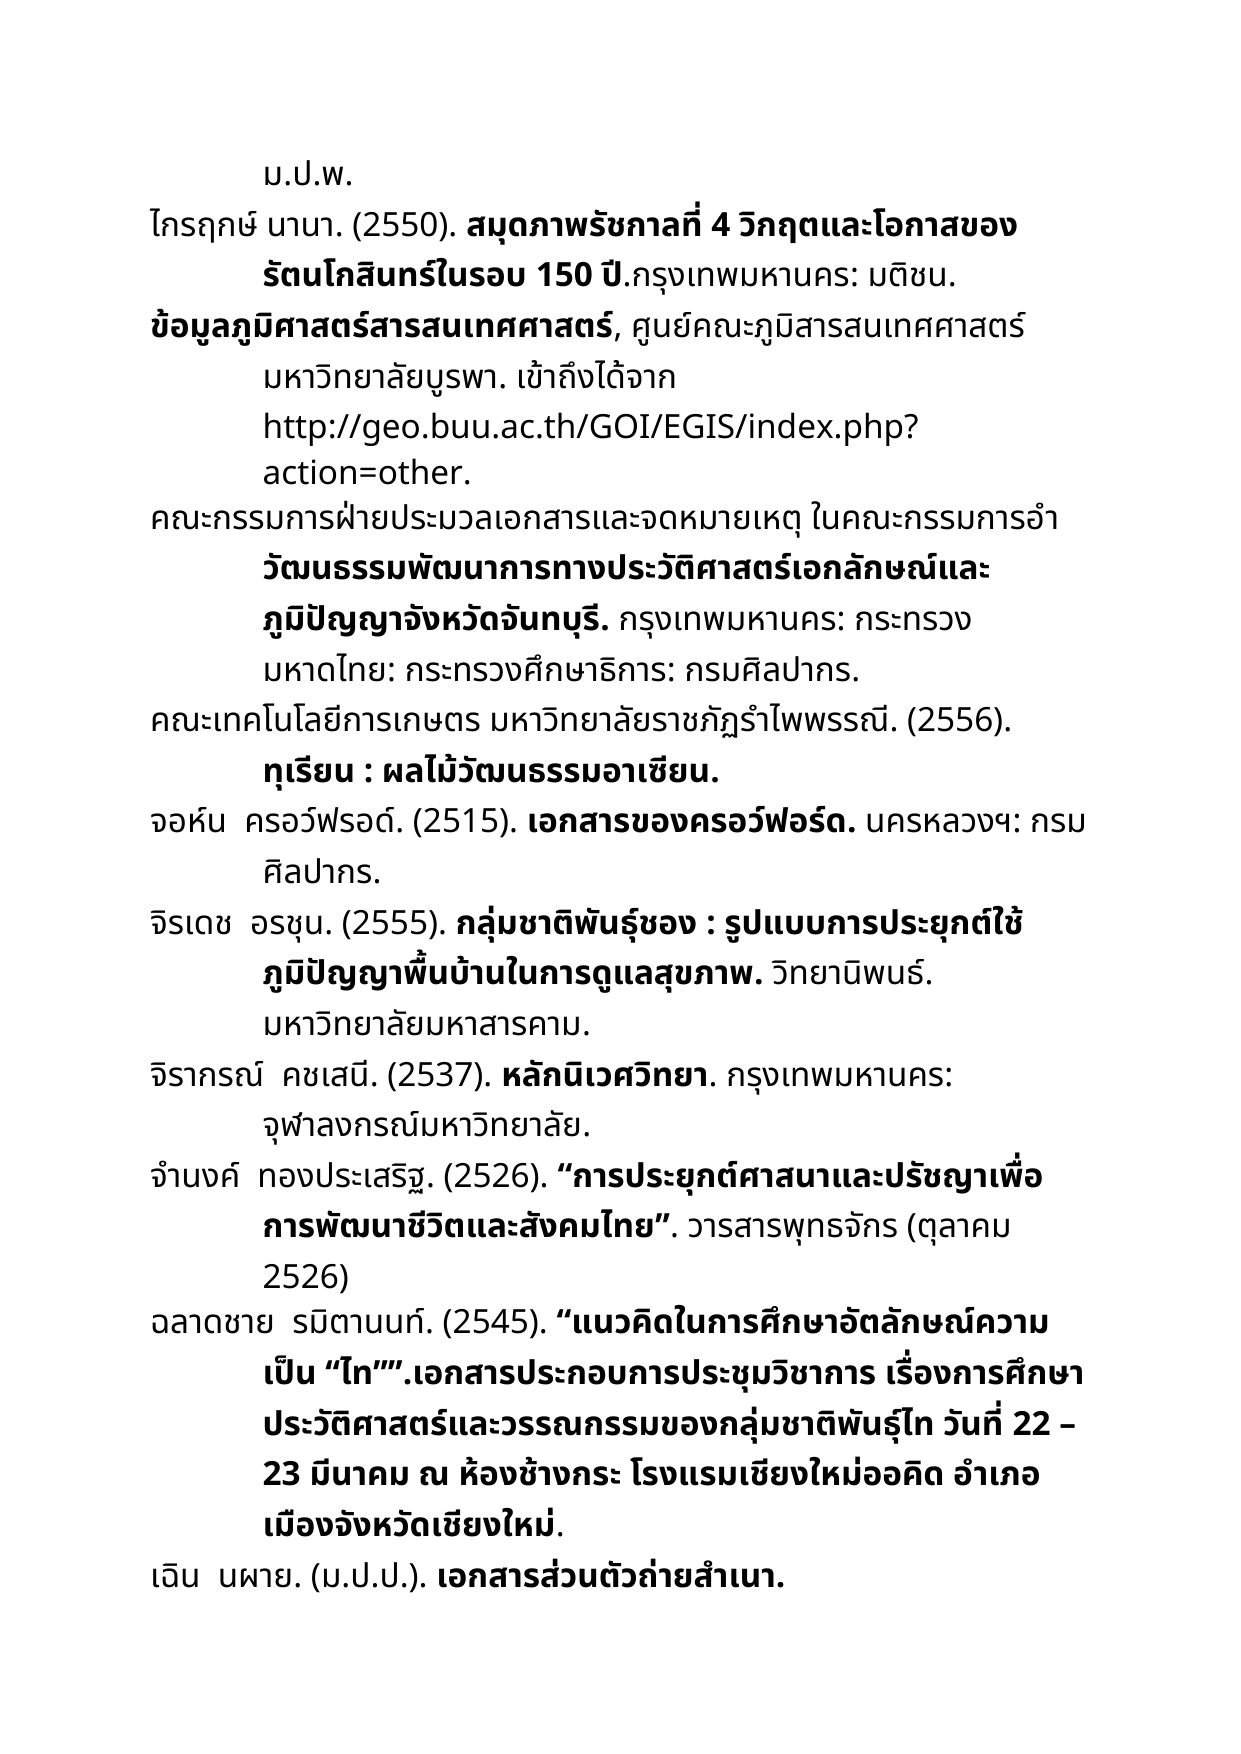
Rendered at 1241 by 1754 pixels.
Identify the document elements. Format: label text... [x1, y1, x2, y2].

text คณะเทคโนโลยีการเกษตร มหาวิทยาลัยราชภัฏรำไพพรรณี. (2556). ทุเรียน : ผลไม้วัฒนธรรมอาเซียน. [150, 696, 1090, 797]
text จำนงค์ ทองประเสริฐ. (2526). “การประยุกต์ศาสนาและปรัชญาเพื่อการพัฒนาชีวิตและสังคมไทย”. วารสารพุทธจักร (ตุลาคม 2526) [150, 1152, 1090, 1298]
text จิรเดช อรชุน. (2555). กลุ่มชาติพันธุ์ชอง : รูปแบบการประยุกต์ใช้ภูมิปัญญาพื้นบ้านในการดูแลสุขภาพ. วิทยานิพนธ์. มหาวิทยาลัยมหาสารคาม. [150, 898, 1090, 1050]
text ม.ป.พ. [150, 150, 1090, 201]
text ข้อมูลภูมิศาสตร์สารสนเทศศาสตร์, ศูนย์คณะภูมิสารสนเทศศาสตร์ มหาวิทยาลัยบูรพา. เข้าถึงได้จาก http://geo.buu.ac.th/GOI/EGIS/index.php?action=other. [150, 302, 1090, 494]
text เฉิน นผาย. (ม.ป.ป.). เอกสารส่วนตัวถ่ายสำเนา. [150, 1551, 1090, 1602]
text จอห์น ครอว์ฟรอด์. (2515). เอกสารของครอว์ฟอร์ด. นครหลวงฯ: กรมศิลปากร. [150, 797, 1090, 898]
text ฉลาดชาย รมิตานนท์. (2545). “แนวคิดในการศึกษาอัตลักษณ์ความเป็น “ไท””.เอกสารประกอบการประชุมวิชาการ เรื่องการศึกษาประวัติศาสตร์และวรรณกรรมของกลุ่มชาติพันธุ์ไท วันที่ 22 – 23 มีนาคม ณ ห้องช้างกระ โรงแรมเชียงใหม่ออคิด อำเภอเมืองจังหวัดเชียงใหม่. [150, 1298, 1090, 1551]
text ไกรฤกษ์ นานา. (2550). สมุดภาพรัชกาลที่ 4 วิกฤตและโอกาสของรัตนโกสินทร์ในรอบ 150 ปี.กรุงเทพมหานคร: มติชน. [150, 201, 1090, 302]
text คณะกรรมการฝ่ายประมวลเอกสารและจดหมายเหตุ ในคณะกรรมการอำนวยการจัดงานเฉลิมพระเกียรติพระบาทสมเด็จพระเจ้าอยู่หัวฯ (2544). วัฒนธรรมพัฒนาการทางประวัติศาสตร์เอกลักษณ์และภูมิปัญญาจังหวัดจันทบุรี. กรุงเทพมหานคร: กระทรวงมหาดไทย: กระทรวงศึกษาธิการ: กรมศิลปากร. [150, 494, 1090, 696]
text จิรากรณ์ คชเสนี. (2537). หลักนิเวศวิทยา. กรุงเทพมหานคร: จุฬาลงกรณ์มหาวิทยาลัย. [150, 1050, 1090, 1152]
